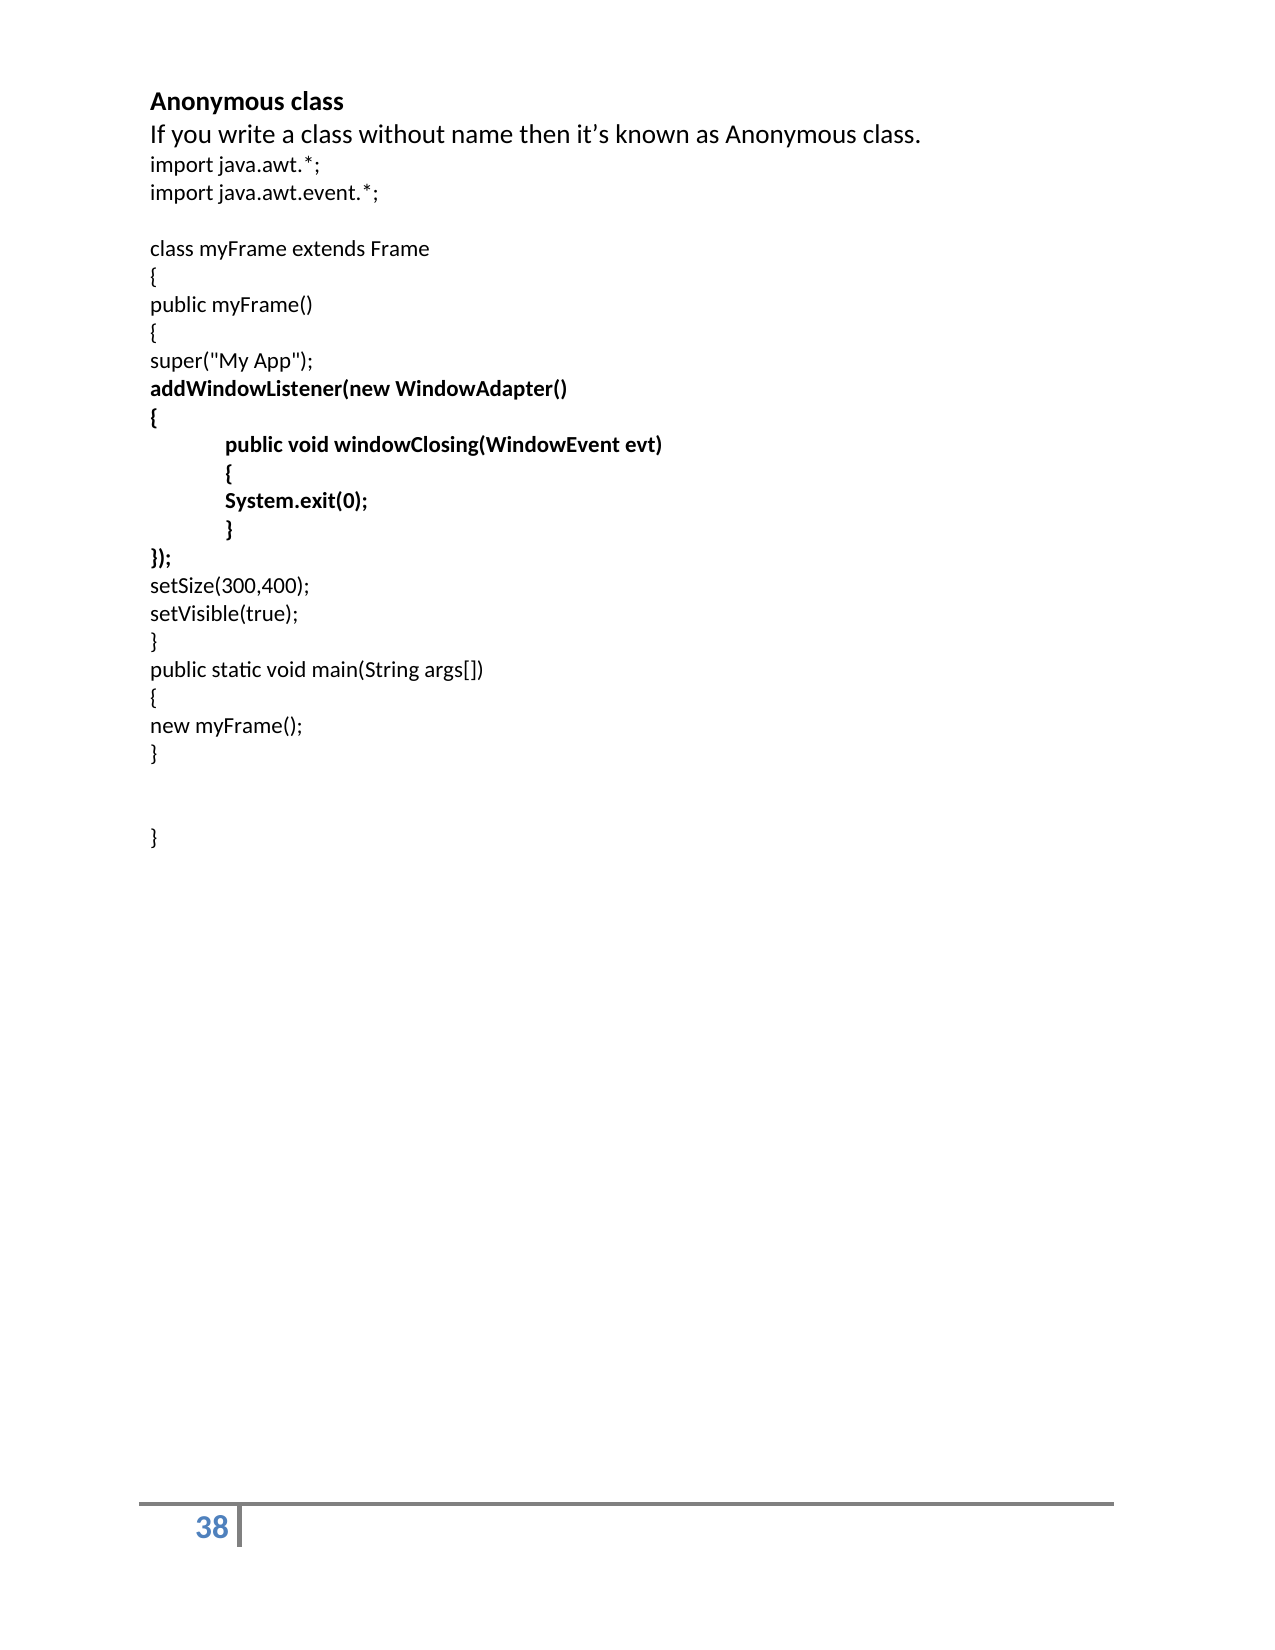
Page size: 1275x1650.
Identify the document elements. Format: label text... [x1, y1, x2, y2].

text } [150, 739, 1125, 767]
text } [150, 823, 1125, 851]
text If you write a class without name then it’s known as Anonymous class. [150, 117, 1125, 150]
text } [150, 515, 1125, 543]
text setVisible(true); [150, 599, 1125, 627]
text }); [150, 543, 1125, 571]
text { [150, 262, 1125, 291]
text public static void main(String args[]) [150, 655, 1125, 683]
text class myFrame extends Frame [150, 234, 1125, 262]
text import java.awt.event.*; [150, 178, 1125, 206]
text public myFrame() [150, 291, 1125, 318]
text setSize(300,400); [150, 571, 1125, 599]
text Anonymous class [150, 84, 1125, 117]
text { [150, 318, 1125, 347]
text super("My App"); [150, 347, 1125, 374]
text { [150, 459, 1125, 487]
text addWindowListener(new WindowAdapter() [150, 374, 1125, 403]
text new myFrame(); [150, 711, 1125, 739]
text } [150, 627, 1125, 655]
text { [150, 683, 1125, 711]
text System.exit(0); [150, 487, 1125, 515]
text { [150, 403, 1125, 431]
text import java.awt.*; [150, 150, 1125, 178]
text public void windowClosing(WindowEvent evt) [150, 431, 1125, 459]
